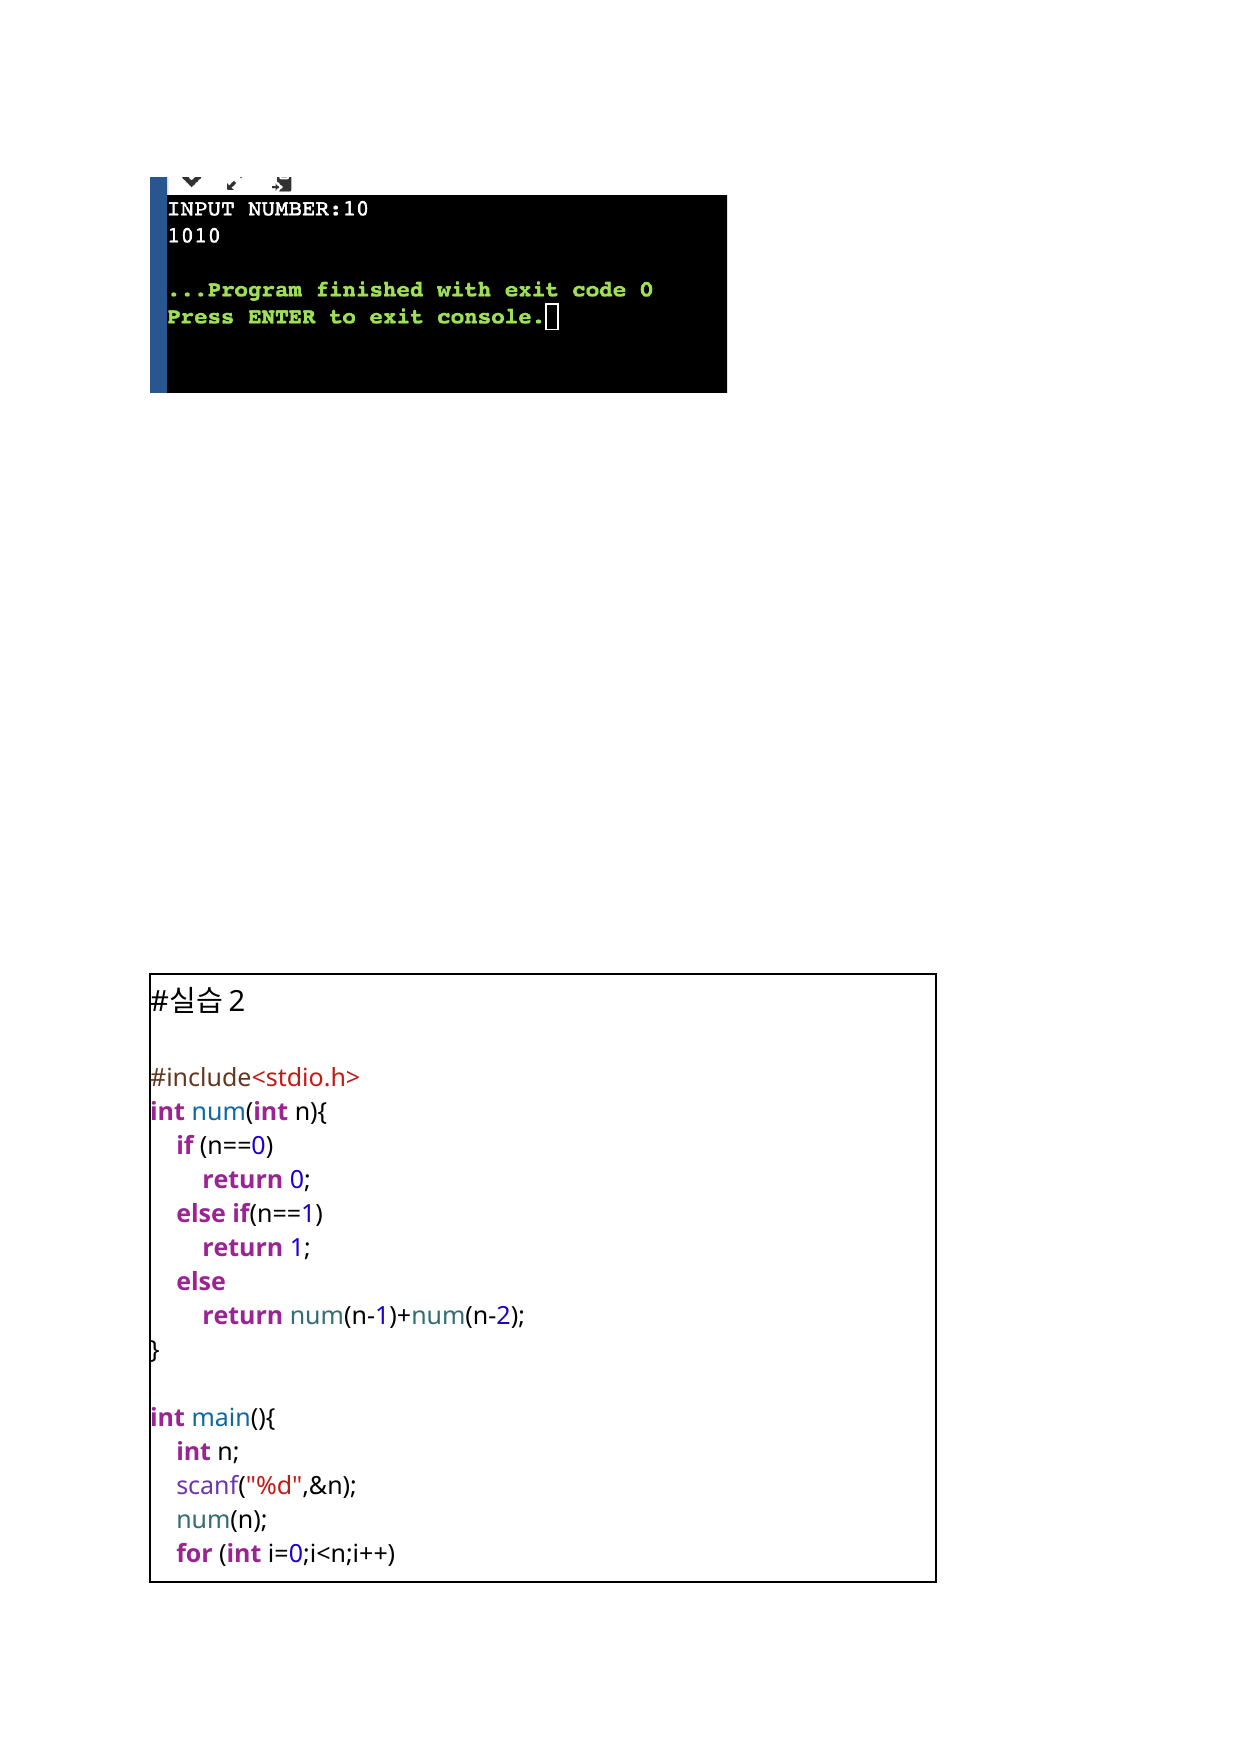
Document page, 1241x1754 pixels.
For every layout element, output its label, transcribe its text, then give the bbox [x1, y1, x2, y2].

text return 1; [150, 1229, 1090, 1263]
text #실습2 [150, 977, 1090, 1019]
text num(n); [150, 1502, 1090, 1536]
picture [150, 177, 728, 393]
text #include<stdio.h> [150, 1059, 1090, 1093]
text else if(n==1) [150, 1195, 1090, 1229]
text int main(){ [150, 1400, 1090, 1434]
text int num(int n){ [150, 1093, 1090, 1127]
text else [150, 1263, 1090, 1298]
text return num(n-1)+num(n-2); [150, 1298, 1090, 1332]
text } [150, 1332, 1090, 1366]
text if (n==0) [150, 1127, 1090, 1161]
text return 0; [150, 1161, 1090, 1195]
text scanf("%d",&n); [150, 1468, 1090, 1502]
text int n; [150, 1434, 1090, 1468]
text for (int i=0;i<n;i++) [150, 1536, 1090, 1570]
